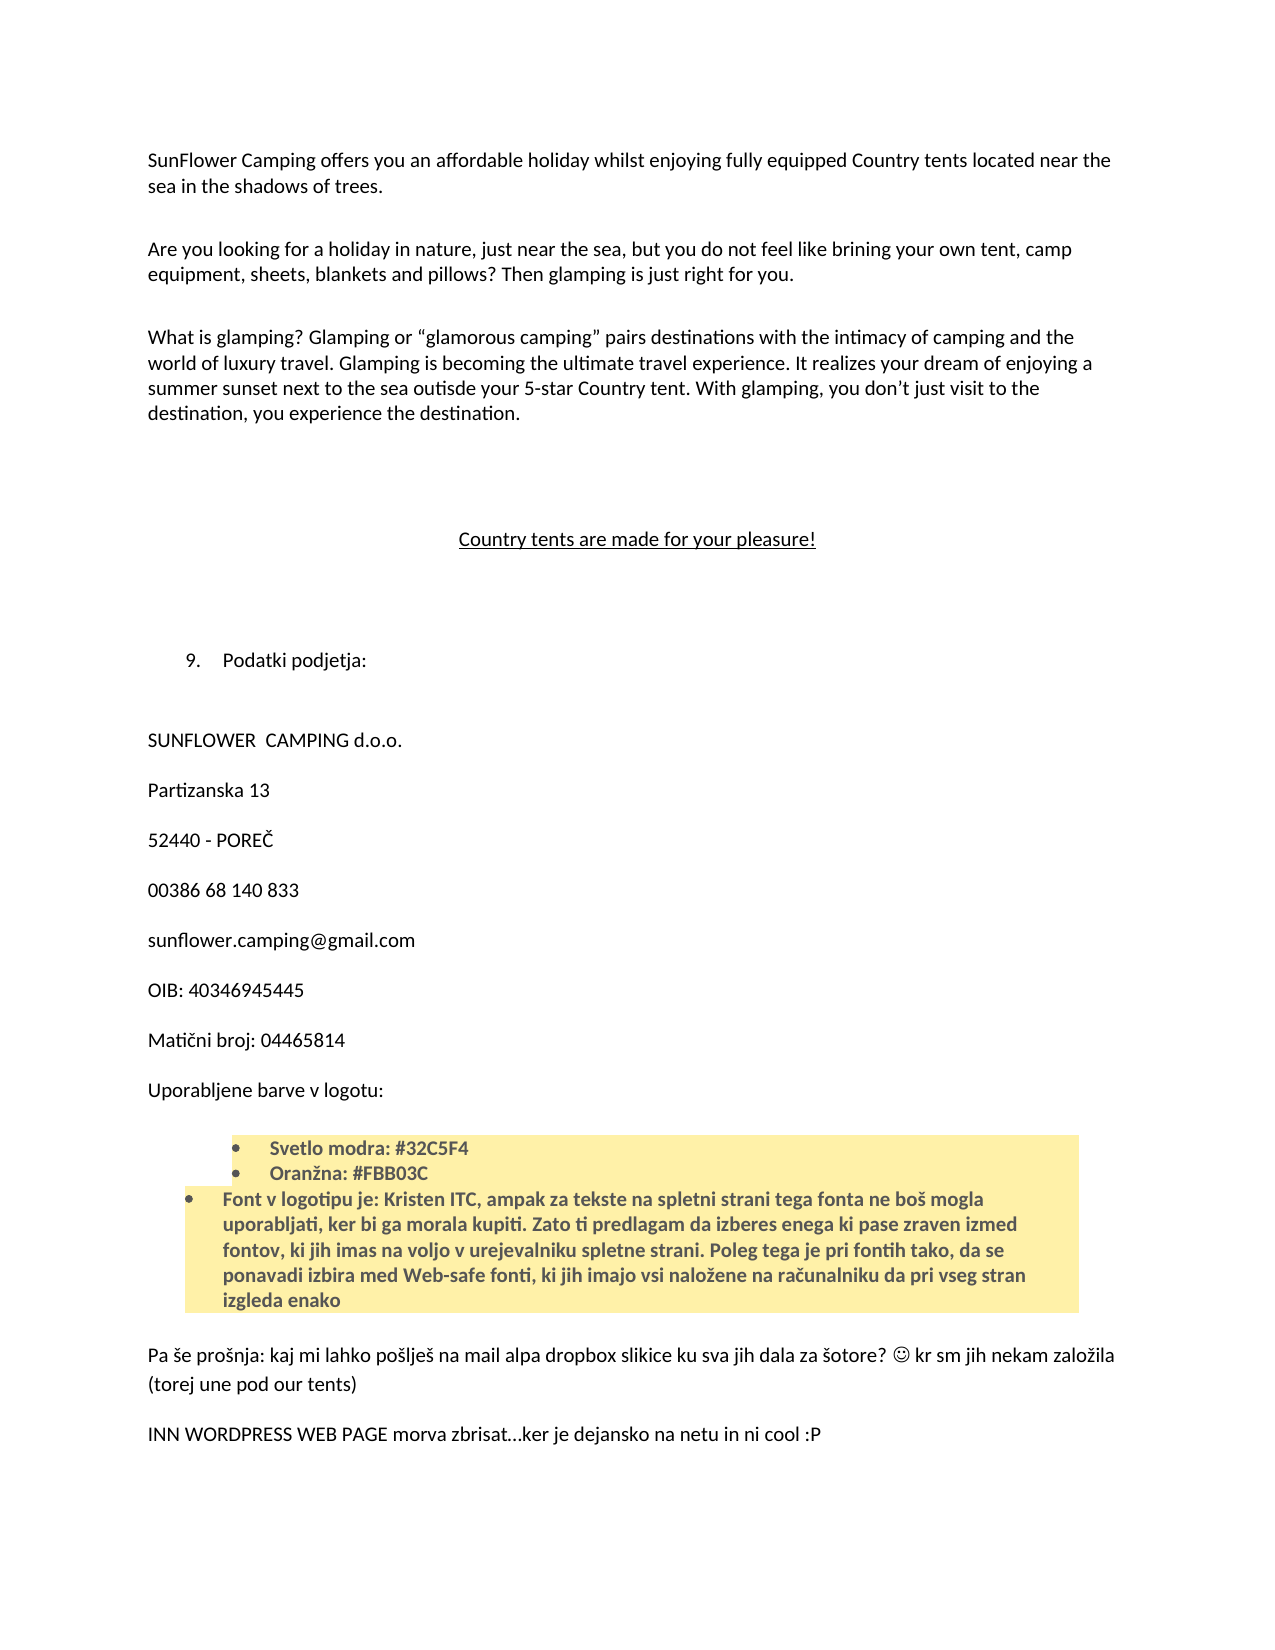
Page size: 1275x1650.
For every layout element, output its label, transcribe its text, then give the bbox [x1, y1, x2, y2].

text sunflower.camping@gmail.com [148, 927, 1127, 952]
list Podatki podjetja: [185, 648, 1127, 673]
text 00386 68 140 833 [148, 877, 1127, 902]
list Font v logotipu je: Kristen ITC, ampak za tekste na spletni strani tega fonta ne boš mogla uporabljati, ker bi ga morala kupiti. Zato ti predlagam da izberes enega ki pase zraven izmed fontov, ki jih imas na voljo v urejevalniku spletne strani. Poleg tega je pri fontih tako, da se ponavadi izbira med Web-safe fonti, ki jih imajo vsi naložene na računalniku da pri vseg stran izgleda enako [185, 1186, 1079, 1313]
text Are you looking for a holiday in nature, just near the sea, but you do not feel like brining your own tent, camp equipment, sheets, blankets and pillows? Then glamping is just right for you. [148, 236, 1127, 287]
text Pa še prošnja: kaj mi lahko pošlješ na mail alpa dropbox slikice ku sva jih dala za šotore? kr sm jih nekam založila (torej une pod our tents) [148, 1342, 1127, 1397]
text What is glamping? Glamping or “glamorous camping” pairs destinations with the intimacy of camping and the world of luxury travel. Glamping is becoming the ultimate travel experience. It realizes your dream of enjoying a summer sunset next to the sea outisde your 5-star Country tent. With glamping, you don’t just visit to the destination, you experience the destination. [148, 324, 1127, 426]
text 52440 - POREČ [148, 827, 1127, 852]
text SunFlower Camping offers you an affordable holiday whilst enjoying fully equipped Country tents located near the sea in the shadows of trees. [148, 148, 1127, 198]
text Matični broj: 04465814 [148, 1027, 1127, 1052]
list Oranžna: #FBB03C [232, 1161, 1079, 1186]
text Uporabljene barve v logotu: [148, 1077, 1127, 1102]
text Partizanska 13 [148, 777, 1127, 802]
text OIB: 40346945445 [148, 977, 1127, 1002]
text SUNFLOWER CAMPING d.o.o. [148, 727, 1127, 752]
list Svetlo modra: #32C5F4 [232, 1135, 1079, 1161]
text Country tents are made for your pleasure! [148, 526, 1127, 552]
text INN WORDPRESS WEB PAGE morva zbrisat…ker je dejansko na netu in ni cool :P [148, 1421, 1127, 1447]
